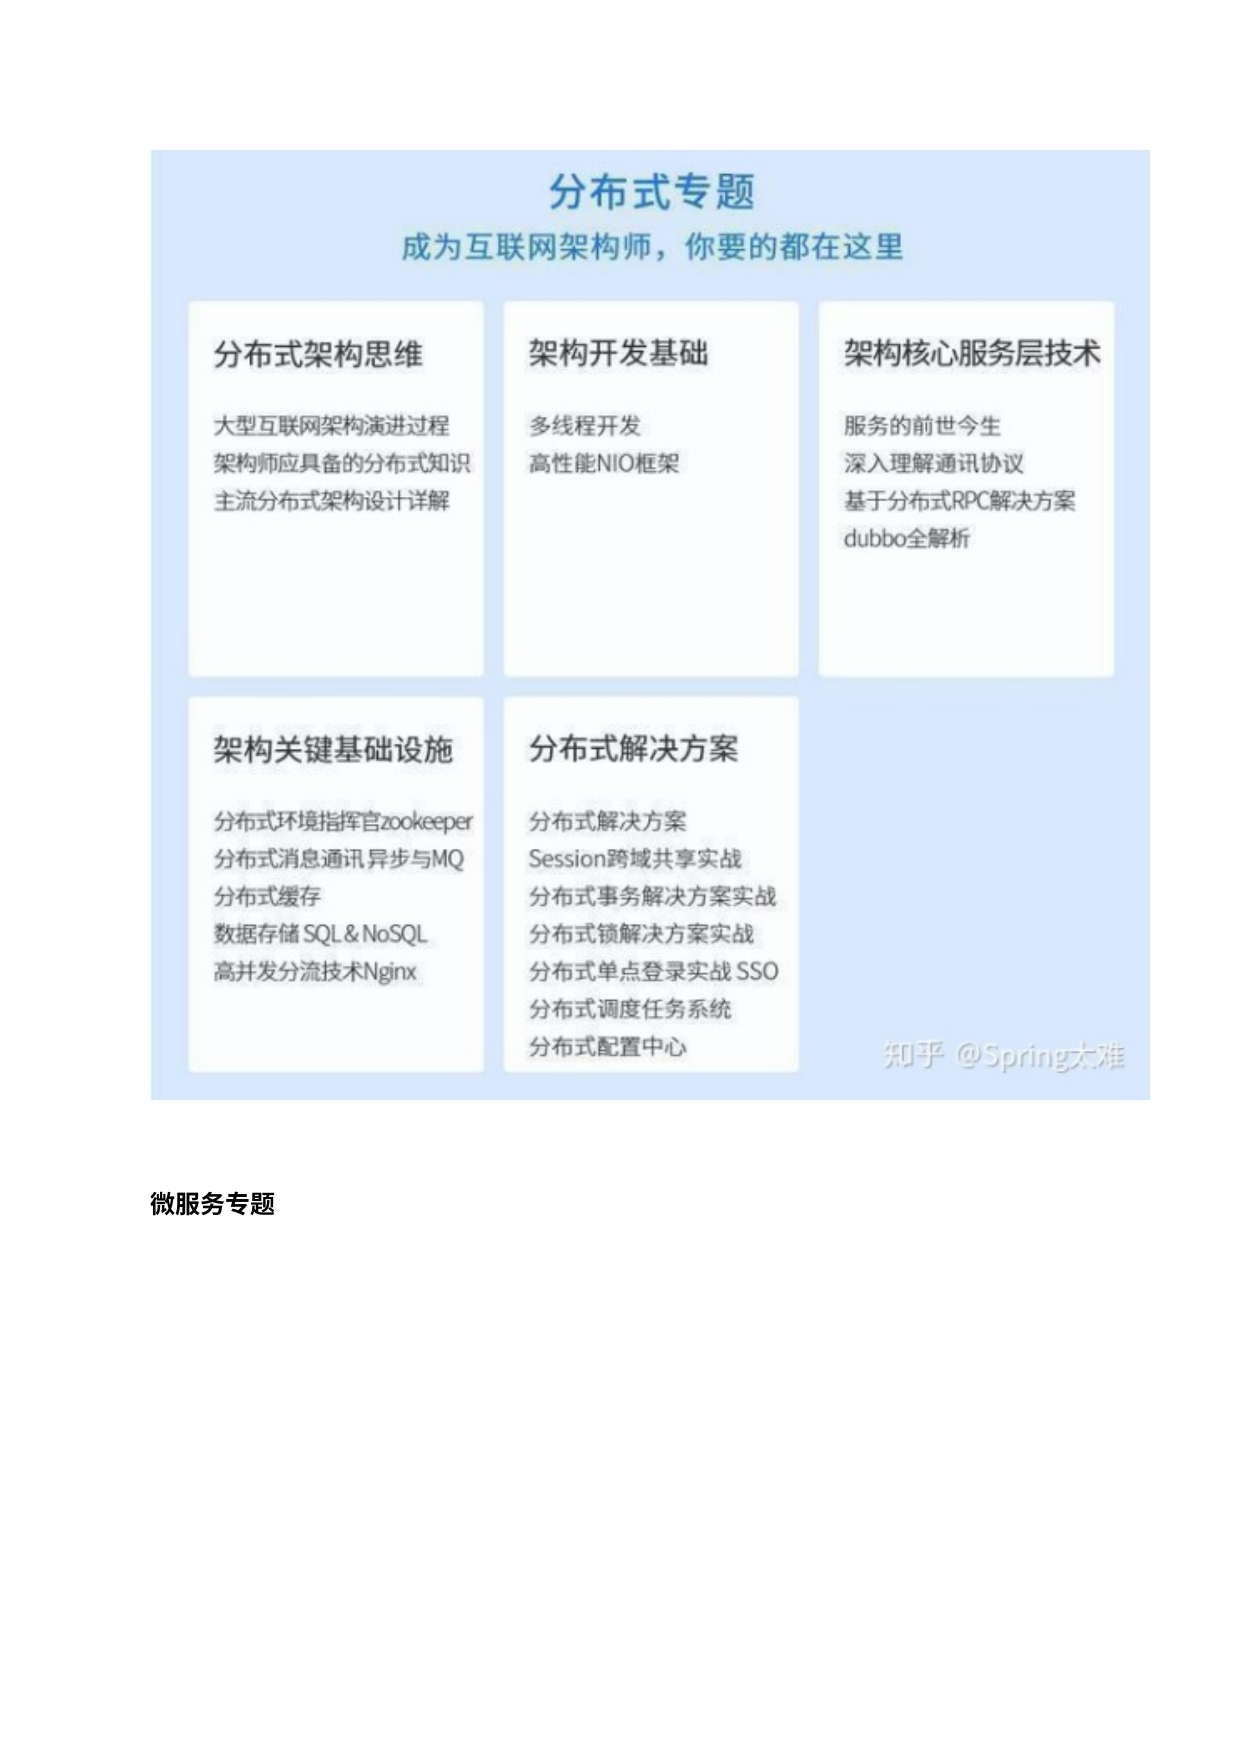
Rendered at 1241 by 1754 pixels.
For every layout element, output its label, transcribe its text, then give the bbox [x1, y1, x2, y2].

text 微服务专题 [150, 1187, 1090, 1221]
picture [150, 150, 1150, 1100]
